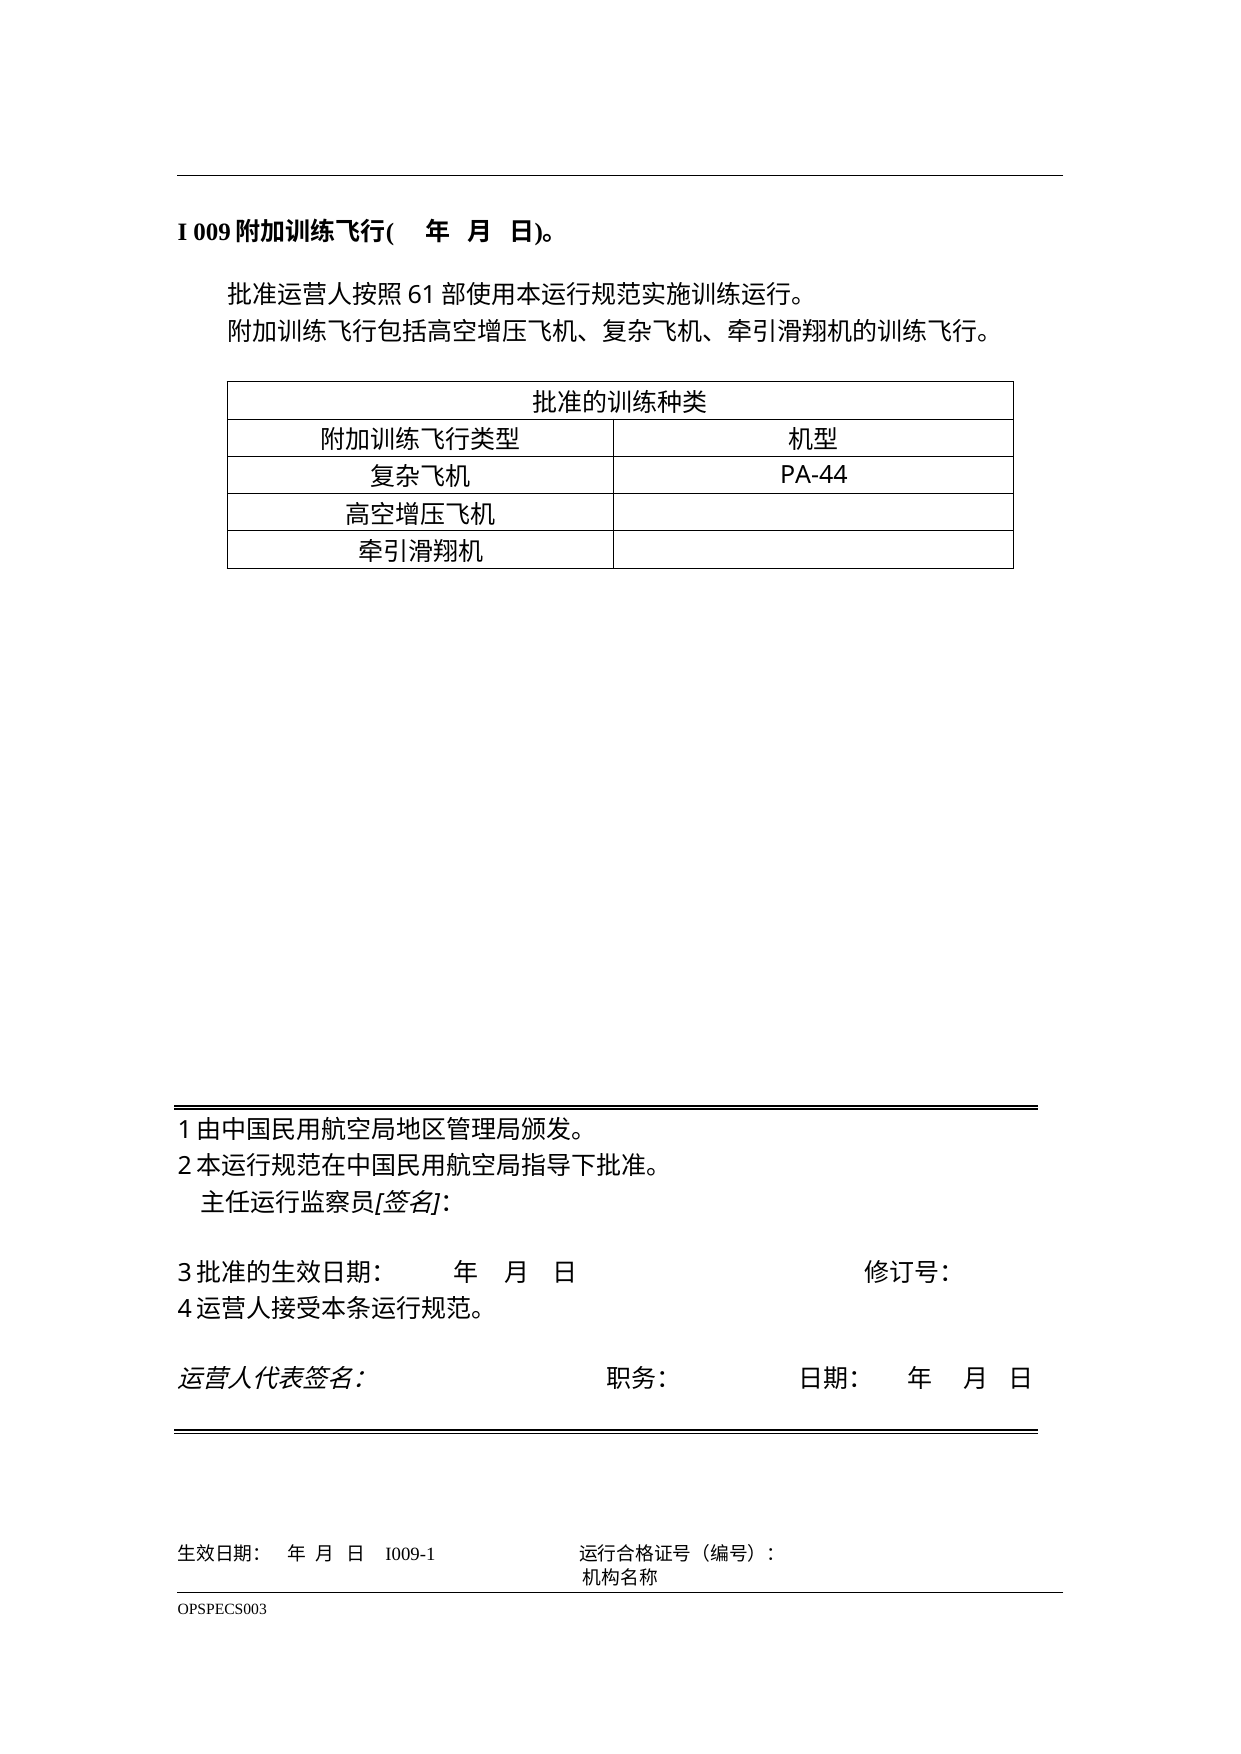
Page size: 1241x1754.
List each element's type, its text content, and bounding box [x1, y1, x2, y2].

text 批准运营人按照61部使用本运行规范实施训练运行。 [177, 275, 1063, 311]
table_header 批准的训练种类 [228, 382, 1013, 418]
text 附加训练飞行包括高空增压飞机、复杂飞机、牵引滑翔机的训练飞行。 [177, 311, 1063, 347]
table_cell 复杂飞机 [228, 457, 613, 493]
table_header 1由中国民用航空局地区管理局颁发。 2本运行规范在中国民用航空局指导下批准。 主任运行监察员[签名]： 3批准的生效日期： 年 月 日 修订号： 4运营人接受本条运行规范。 运营人代表签名： 职务： 日期： 年 月 日 [174, 1110, 1038, 1429]
table_cell 牵引滑翔机 [228, 531, 613, 568]
table_cell [614, 494, 1013, 530]
table_cell 高空增压飞机 [228, 494, 613, 530]
table_cell PA-44 [614, 457, 1013, 493]
table_cell [614, 531, 1013, 568]
subtitle I 009附加训练飞行( 年 月 日)。 [177, 204, 1063, 248]
table_cell 附加训练飞行类型 [228, 420, 613, 456]
table_cell 机型 [614, 420, 1013, 456]
